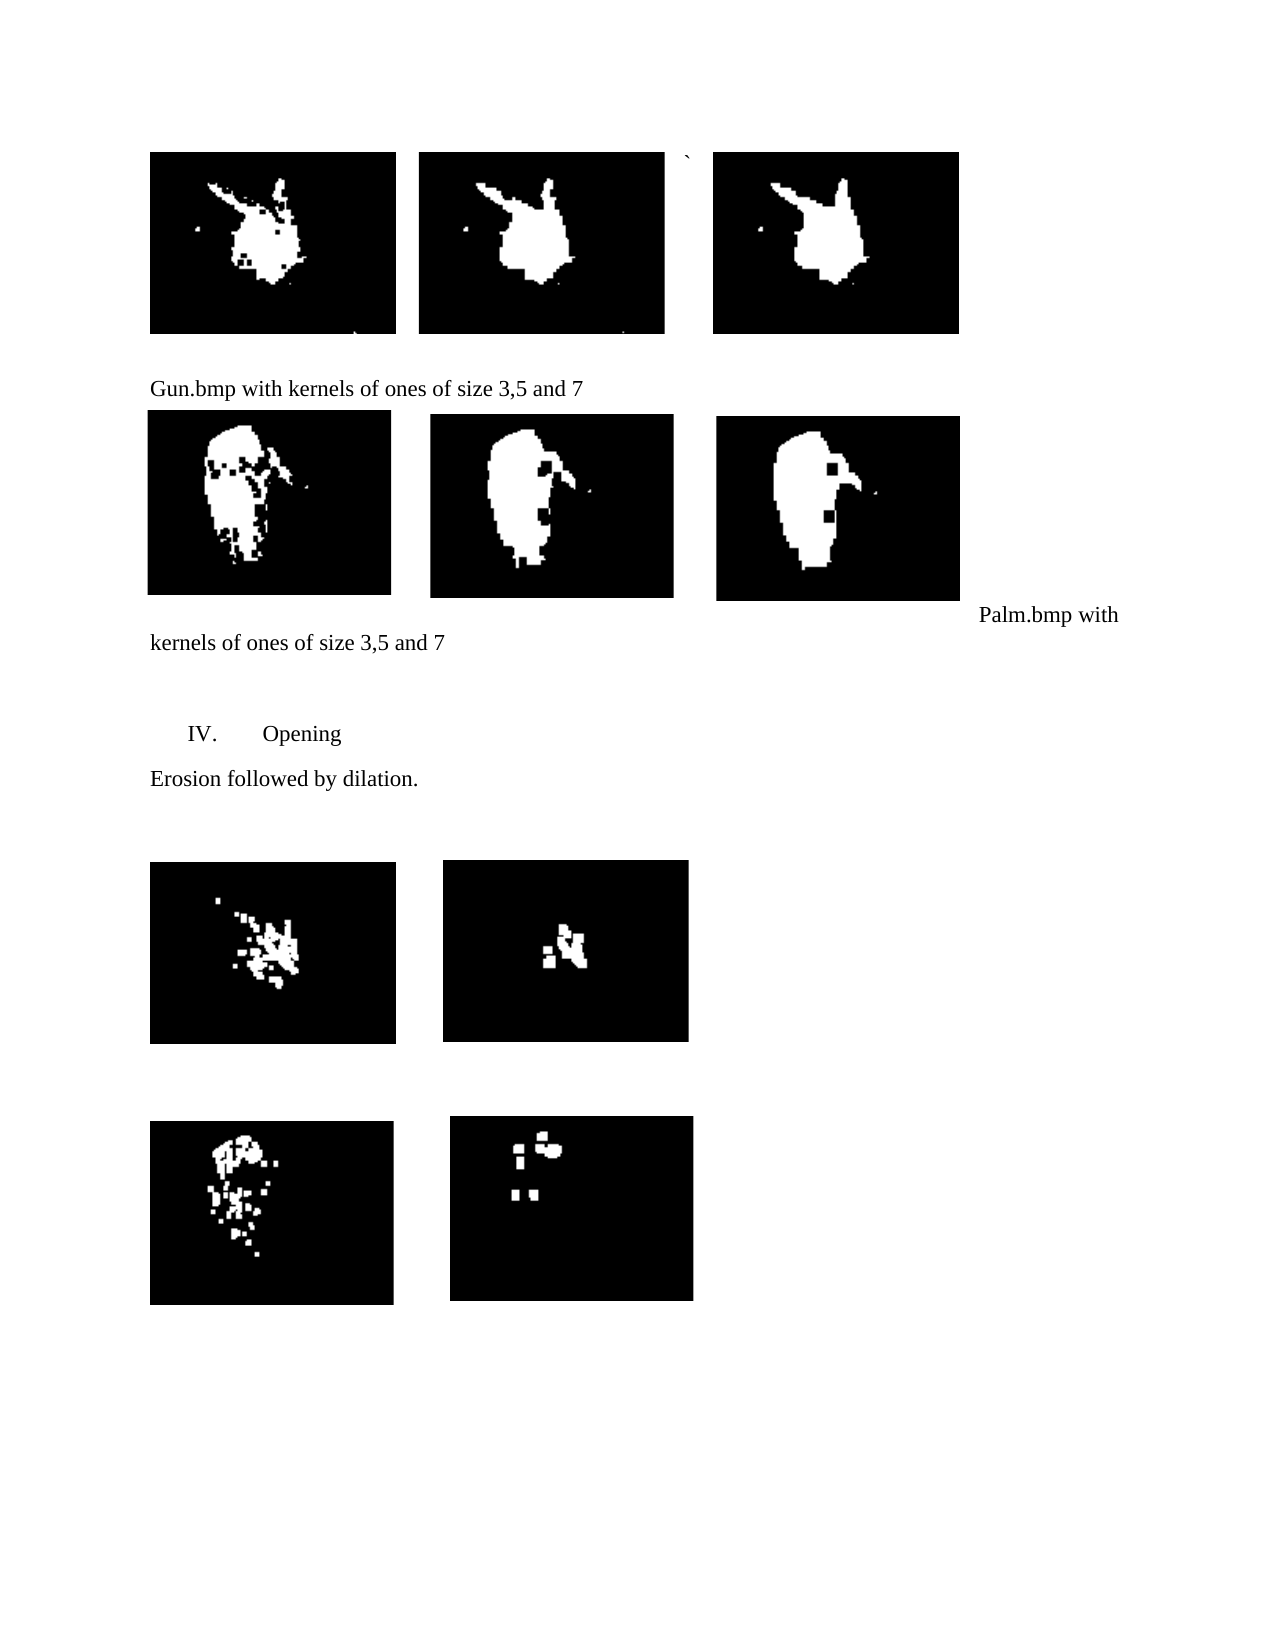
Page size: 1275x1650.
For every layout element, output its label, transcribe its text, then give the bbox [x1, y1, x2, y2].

text Gun.bmp with kernels of ones of size 3,5 and 7 [150, 376, 1125, 402]
picture [430, 414, 674, 598]
list Opening [187, 720, 1125, 746]
text ` [150, 150, 1125, 176]
picture [450, 1116, 694, 1301]
picture [147, 410, 392, 595]
picture [150, 862, 396, 1044]
text Erosion followed by dilation. [150, 765, 1125, 791]
picture [713, 152, 959, 334]
picture [150, 1121, 394, 1305]
picture [716, 416, 960, 601]
picture [150, 152, 396, 334]
picture [443, 860, 689, 1042]
text Palm.bmp with kernels of ones of size 3,5 and 7 [150, 601, 1125, 656]
picture [418, 152, 665, 334]
